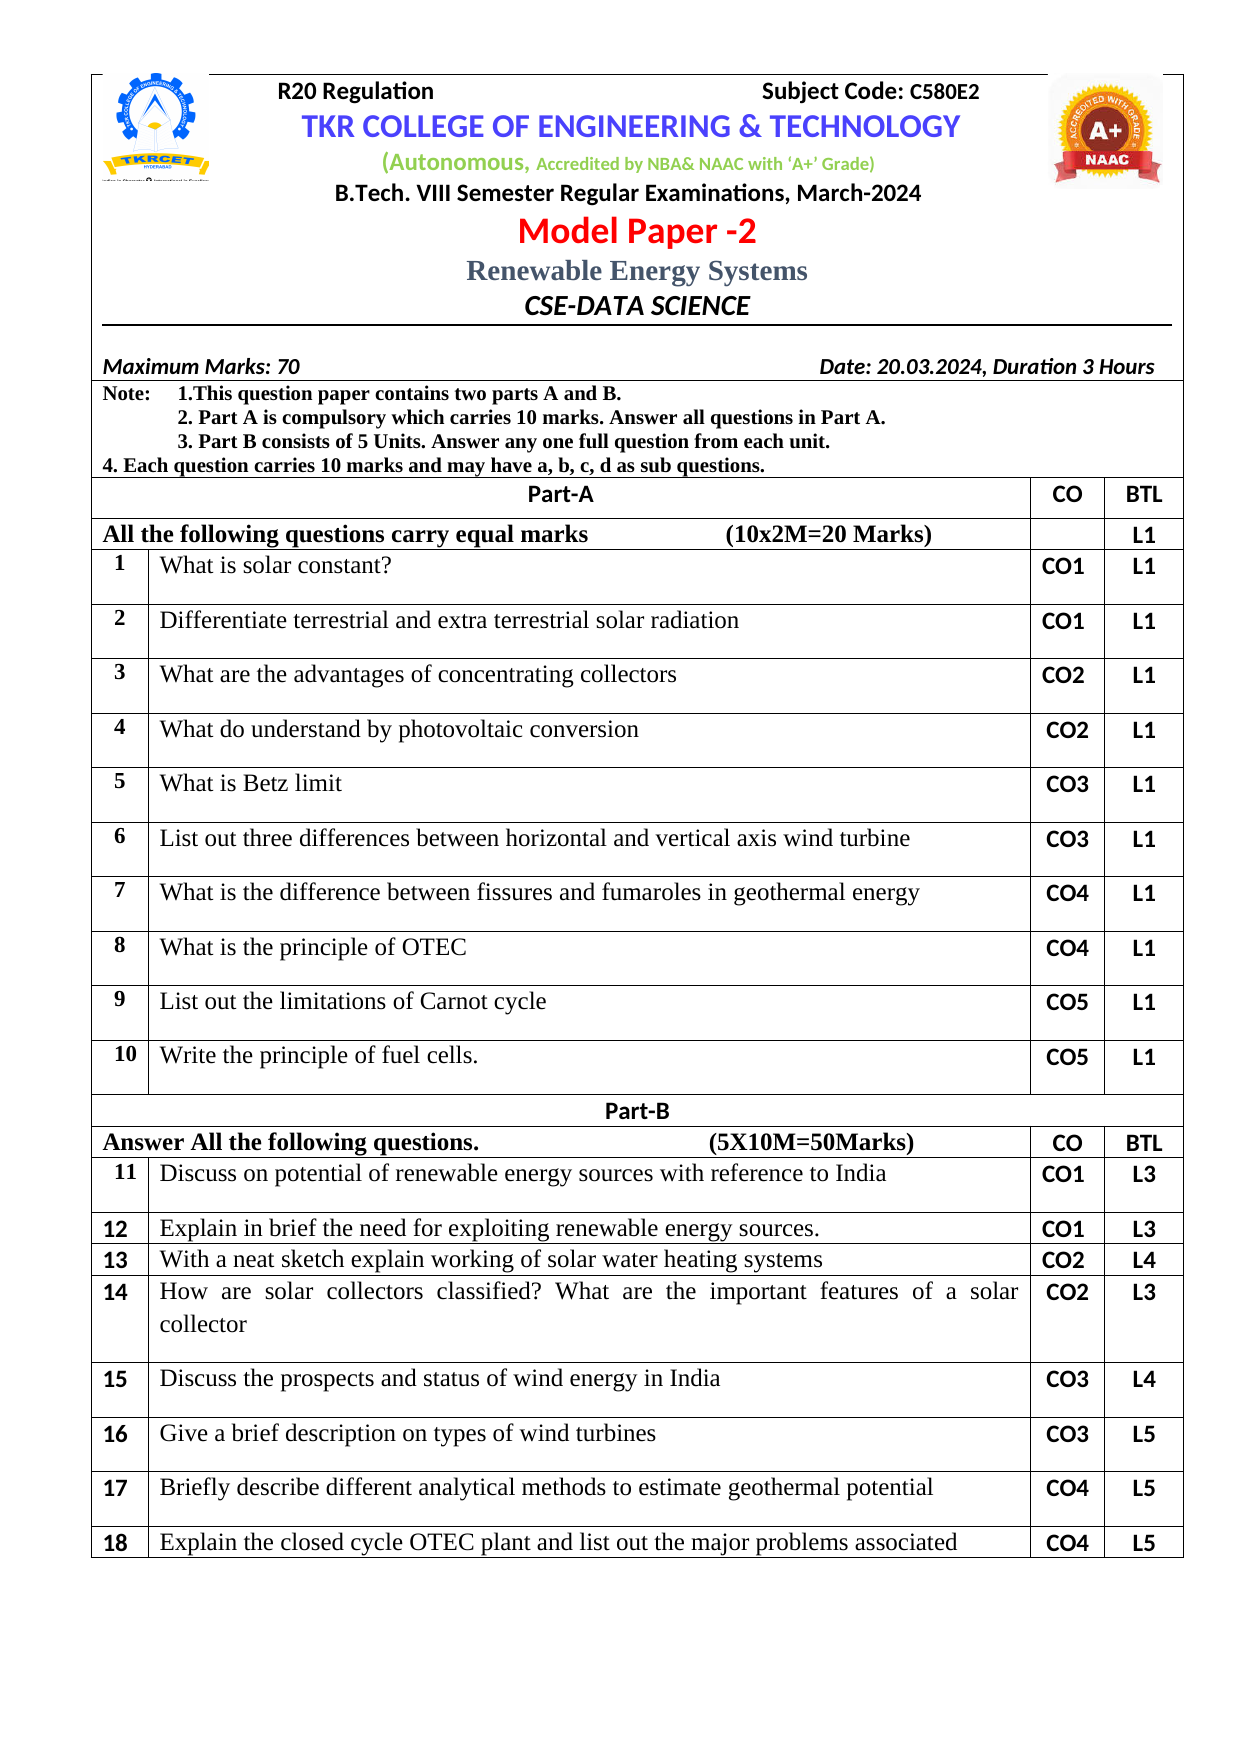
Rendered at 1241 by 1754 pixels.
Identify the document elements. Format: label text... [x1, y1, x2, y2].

table_cell Discuss on potential of renewable energy sources with reference to India [149, 1158, 1030, 1212]
table_cell Briefly describe different analytical methods to estimate geothermal potential [149, 1472, 1030, 1526]
table_cell What is the difference between fissures and fumaroles in geothermal energy [149, 877, 1030, 931]
table_cell CO2 [1031, 659, 1104, 713]
table_cell L3 [1105, 1158, 1183, 1212]
table_cell CO [1031, 478, 1104, 518]
table_cell CO1 [1031, 550, 1104, 604]
table_cell [1031, 519, 1104, 549]
table_cell What is Betz limit [149, 768, 1030, 822]
table_cell 13 [92, 1244, 148, 1275]
table_cell L4 [1105, 1363, 1183, 1417]
table_cell BTL [1105, 1127, 1183, 1157]
table_cell 6 [92, 823, 148, 876]
table_cell 15 [92, 1363, 148, 1417]
table_cell CO1 [1031, 1213, 1104, 1243]
table_header R20 Regulation Subject Code: C580E2 TKR COLLEGE OF ENGINEERING & TECHNOLOGY (Autonomous, Accredited by NBA& NAAC with ‘A+’ Grade) B.Tech. VIII Semester Regular Examinations, March-2024 Model Paper -2 Renewable Energy Systems CSE-DATA SCIENCE Maximum Marks: 70 Date: 20.03.2024, Duration 3 Hours [92, 75, 1183, 380]
table_cell CO5 [1031, 986, 1104, 1039]
table_cell CO3 [1031, 823, 1104, 876]
table_cell L5 [1105, 1472, 1183, 1526]
table_cell CO3 [1031, 768, 1104, 822]
table_cell Note: 1.This question paper contains two parts A and B. 2. Part A is compulsory which carries 10 marks. Answer all questions in Part A. 3. Part B consists of 5 Units. Answer any one full question from each unit. 4. Each question carries 10 marks and may have a, b, c, d as sub questions. [92, 381, 1183, 477]
table_cell 4 [92, 714, 148, 767]
table_cell L3 [1105, 1213, 1183, 1243]
table_cell Explain in brief the need for exploiting renewable energy sources. [149, 1213, 1030, 1243]
table_cell L1 [1105, 823, 1183, 876]
table_cell L5 [1105, 1527, 1183, 1557]
table_cell 9 [92, 986, 148, 1039]
table_cell 11 [92, 1158, 148, 1212]
table_cell CO5 [1031, 1041, 1104, 1094]
table_cell L1 [1105, 714, 1183, 767]
table_cell CO [1031, 1127, 1104, 1157]
table_cell Give a brief description on types of wind turbines [149, 1418, 1030, 1471]
table_cell L1 [1105, 986, 1183, 1039]
table_cell 16 [92, 1418, 148, 1471]
picture [1047, 73, 1163, 189]
table_cell 10 [92, 1041, 148, 1094]
table_cell 8 [92, 932, 148, 985]
table_cell BTL [1105, 478, 1183, 518]
table_cell Part-A [92, 478, 1030, 518]
table_cell L1 [1105, 932, 1183, 985]
table_cell Answer All the following questions. (5X10M=50Marks) [92, 1127, 1030, 1157]
picture [102, 73, 209, 181]
table_cell L1 [1105, 550, 1183, 604]
table_cell CO2 [1031, 1244, 1104, 1275]
table_cell CO4 [1031, 877, 1104, 931]
table_cell 5 [92, 768, 148, 822]
table_cell CO3 [1031, 1363, 1104, 1417]
table_cell 14 [92, 1276, 148, 1362]
table_cell Write the principle of fuel cells. [149, 1041, 1030, 1094]
table_cell What is solar constant? [149, 550, 1030, 604]
table_cell 1 [92, 550, 148, 604]
table_cell What do understand by photovoltaic conversion [149, 714, 1030, 767]
table_cell Discuss the prospects and status of wind energy in India [149, 1363, 1030, 1417]
table_cell CO2 [1031, 1276, 1104, 1362]
table_cell L1 [1105, 1041, 1183, 1094]
table_cell CO1 [1031, 605, 1104, 658]
table_cell 17 [92, 1472, 148, 1526]
table_cell L4 [1105, 1244, 1183, 1275]
table_cell L1 [1105, 659, 1183, 713]
table_cell List out three differences between horizontal and vertical axis wind turbine [149, 823, 1030, 876]
table_cell All the following questions carry equal marks (10x2M=20 Marks) [92, 519, 1030, 549]
table_cell How are solar collectors classified? What are the important features of a solar collector [149, 1276, 1030, 1362]
table_cell CO4 [1031, 1472, 1104, 1526]
table_cell L1 [1105, 877, 1183, 931]
table_cell L5 [1105, 1418, 1183, 1471]
table_cell 7 [92, 877, 148, 931]
table_cell CO3 [1031, 1418, 1104, 1471]
table_cell CO4 [1031, 932, 1104, 985]
table_cell List out the limitations of Carnot cycle [149, 986, 1030, 1039]
table_cell CO1 [1031, 1158, 1104, 1212]
table_cell 12 [92, 1213, 148, 1243]
table_cell 3 [92, 659, 148, 713]
table_cell L1 [1105, 605, 1183, 658]
table_cell 2 [92, 605, 148, 658]
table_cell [149, 1527, 1030, 1557]
table_cell CO2 [1031, 714, 1104, 767]
table_cell L1 [1105, 519, 1183, 549]
table_cell What are the advantages of concentrating collectors [149, 659, 1030, 713]
table_cell Differentiate terrestrial and extra terrestrial solar radiation [149, 605, 1030, 658]
table_cell CO4 [1031, 1527, 1104, 1557]
table_cell 18 [92, 1527, 148, 1557]
table_cell Part-B [92, 1095, 1183, 1126]
table_cell With a neat sketch explain working of solar water heating systems [149, 1244, 1030, 1275]
table_cell L1 [1105, 768, 1183, 822]
table_cell L3 [1105, 1276, 1183, 1362]
table_cell What is the principle of OTEC [149, 932, 1030, 985]
